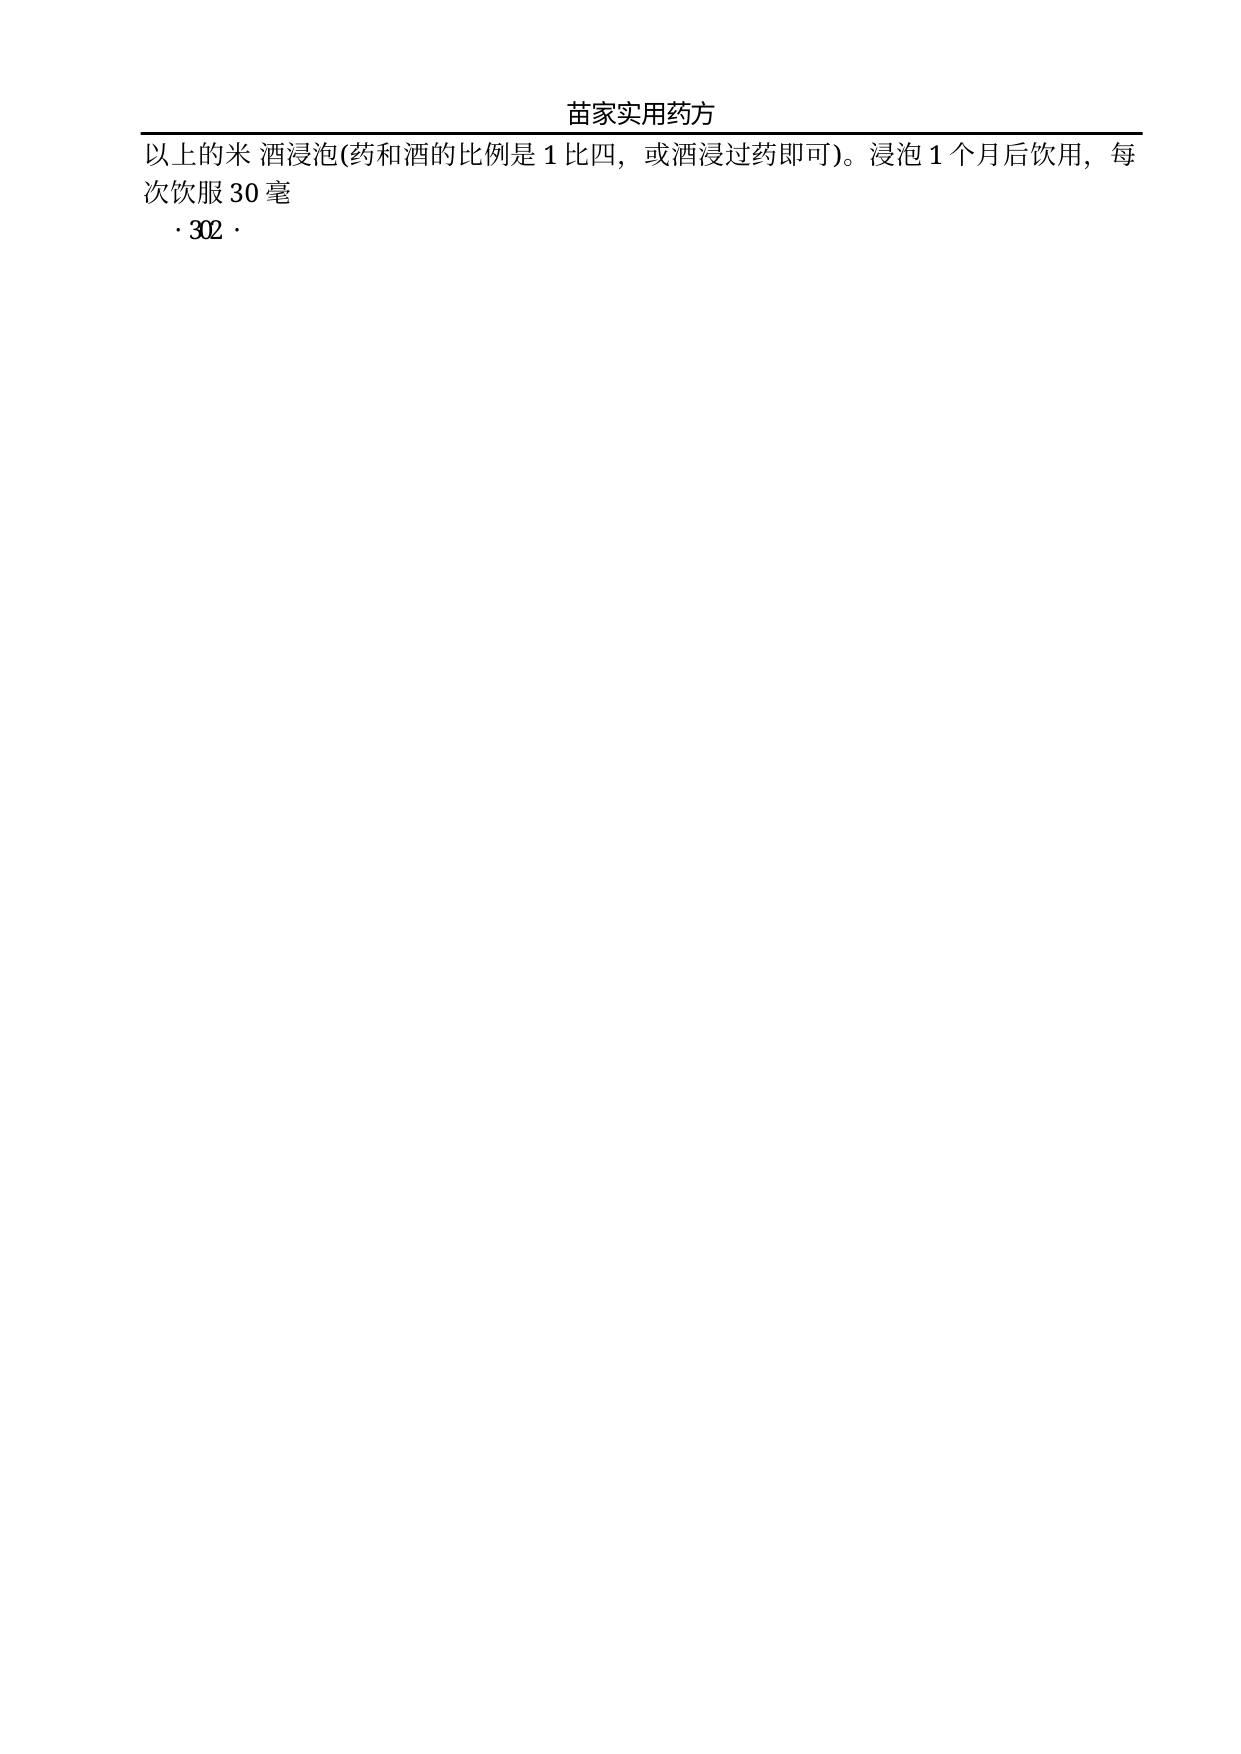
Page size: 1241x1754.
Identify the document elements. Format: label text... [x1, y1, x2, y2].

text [144, 134, 1137, 210]
text · 302 · [175, 219, 1149, 244]
